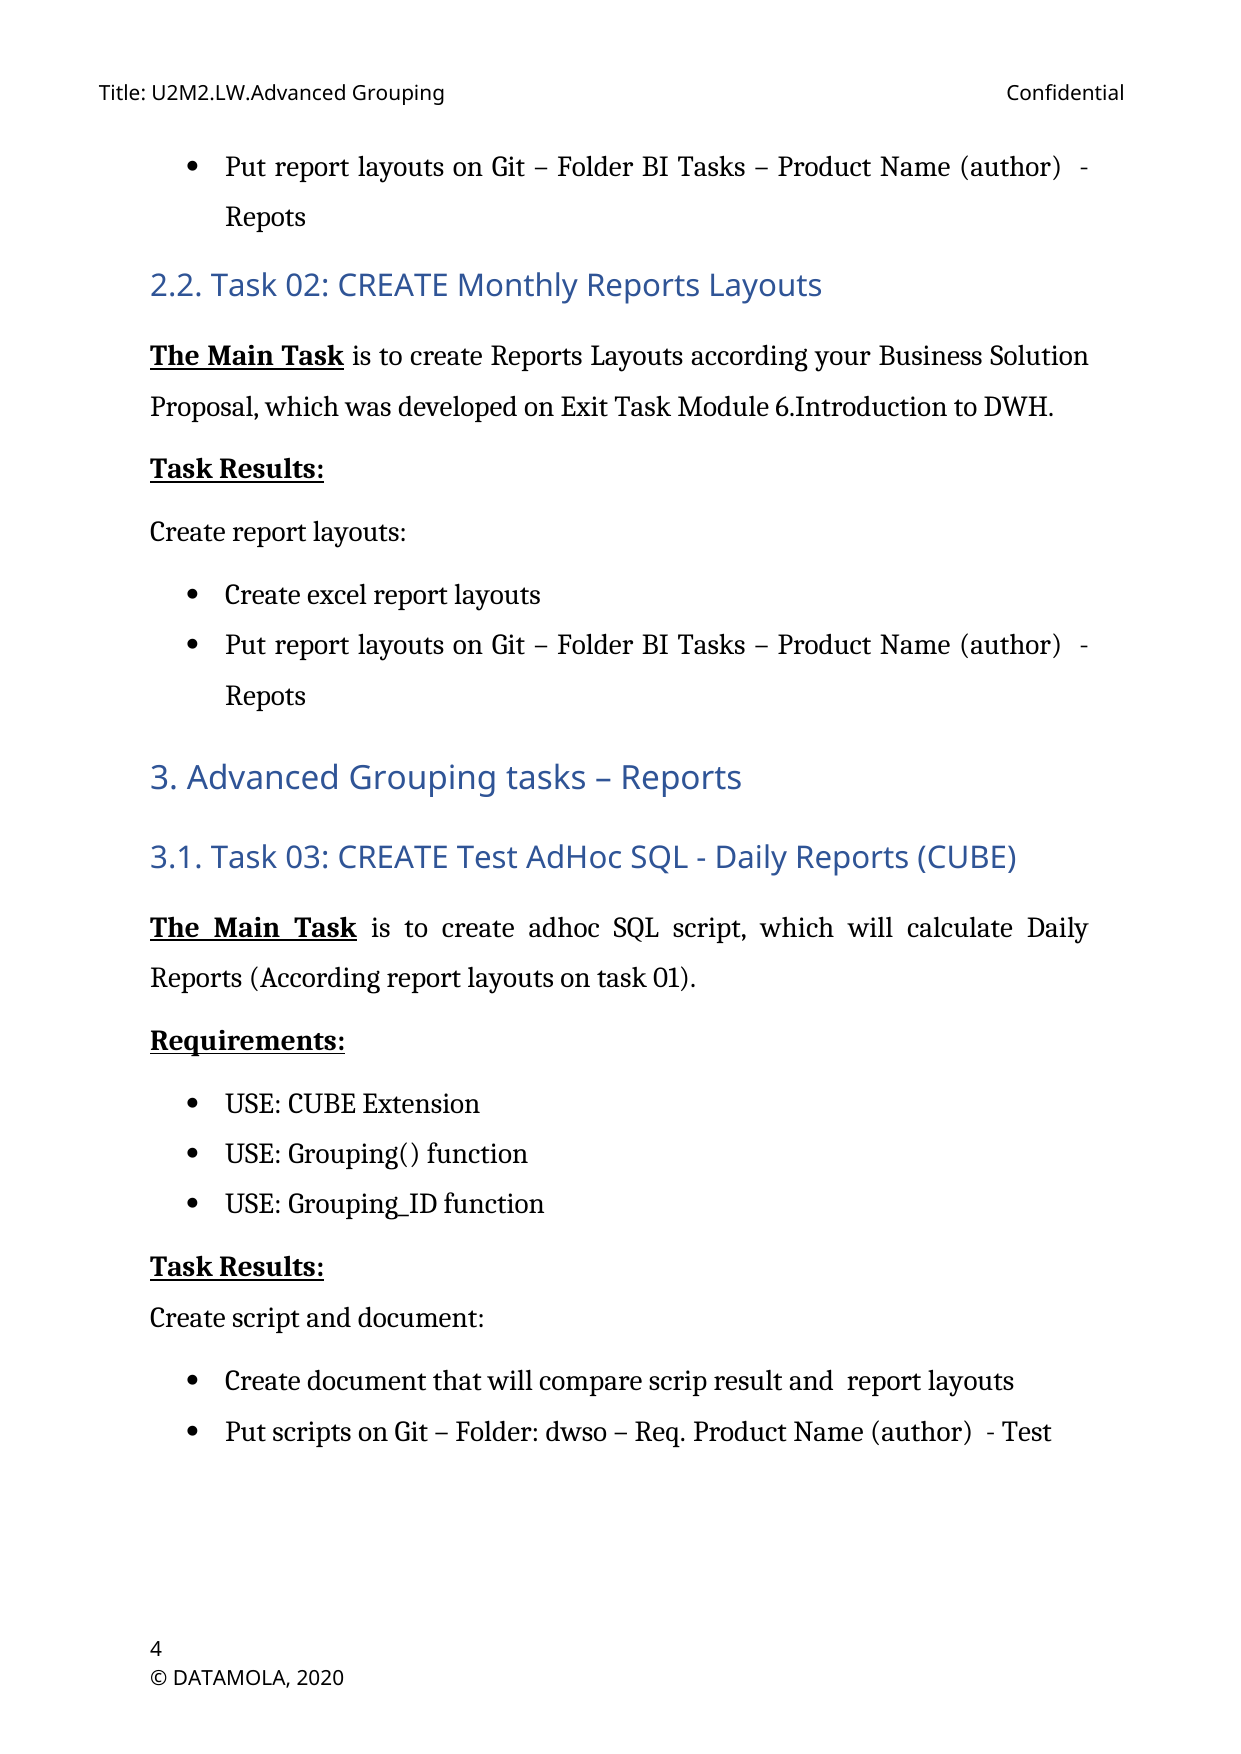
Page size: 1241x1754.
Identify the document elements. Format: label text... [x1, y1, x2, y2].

text The Main Task is to create adhoc SQL script, which will calculate Daily Reports (According report layouts on task 01). [150, 911, 1090, 995]
list Create excel report layouts [187, 578, 1090, 612]
list Put report layouts on Git – Folder BI Tasks – Product Name (author) - Repots [187, 150, 1090, 234]
text Task Results: [150, 1251, 1090, 1284]
subtitle 2.2. Task 02: CREATE Monthly Reports Layouts [150, 263, 1090, 306]
subtitle 3. Advanced Grouping tasks – Reports [150, 754, 1090, 799]
text Task Results: [150, 453, 1090, 486]
list Put scripts on Git – Folder: dwso – Req. Product Name (author) - Test [187, 1415, 1090, 1448]
subtitle 3.1. Task 03: CREATE Test AdHoc SQL - Daily Reports (CUBE) [150, 835, 1090, 877]
list Create document that will compare scrip result and report layouts [187, 1364, 1090, 1398]
text Requirements: [150, 1024, 1090, 1058]
list Put report layouts on Git – Folder BI Tasks – Product Name (author) - Repots [187, 628, 1090, 712]
text Create script and document: [150, 1302, 1090, 1335]
text Create report layouts: [150, 515, 1090, 549]
list USE: CUBE Extension [187, 1087, 1090, 1121]
list USE: Grouping() function [187, 1137, 1090, 1171]
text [150, 339, 1090, 423]
list USE: Grouping_ID function [187, 1188, 1090, 1221]
